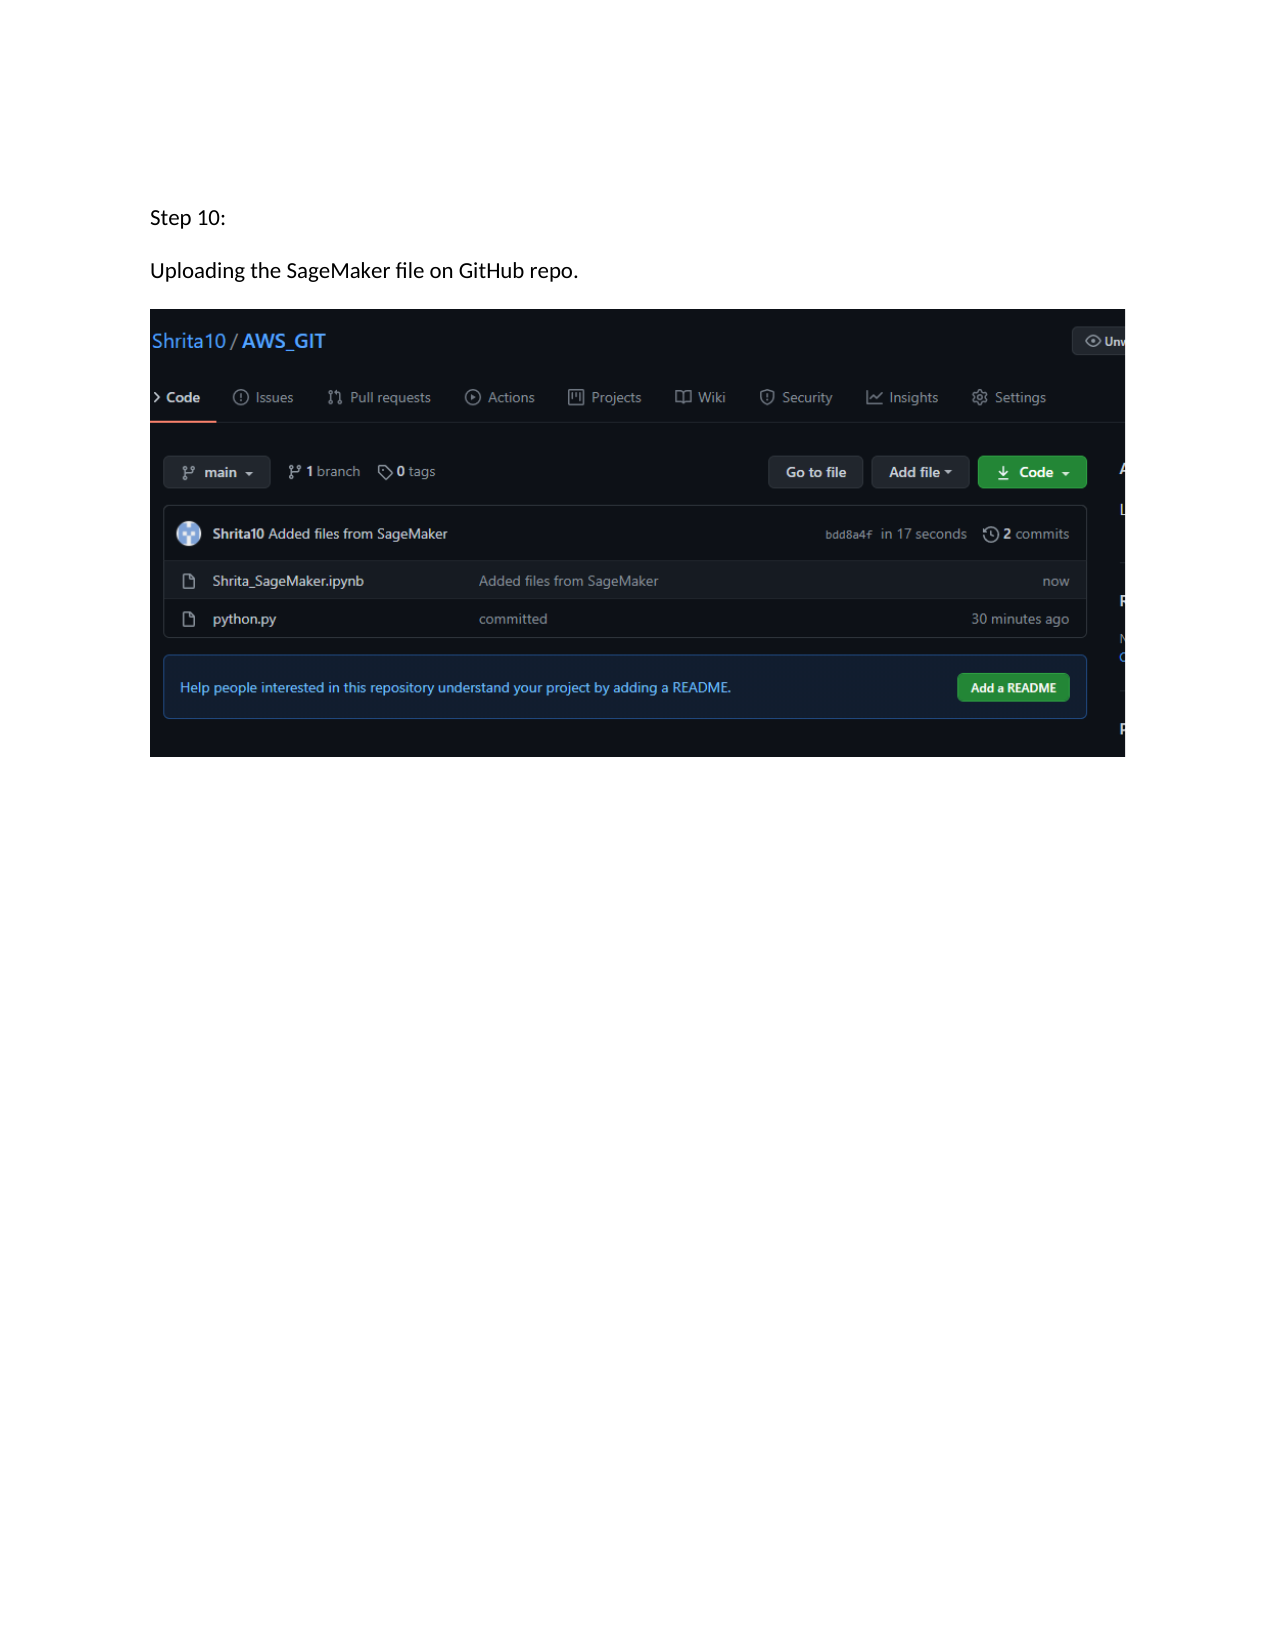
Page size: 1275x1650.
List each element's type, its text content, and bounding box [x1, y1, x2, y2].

text Uploading the SageMaker file on GitHub repo. [150, 256, 1125, 284]
picture [150, 309, 1125, 757]
text Step 10: [150, 203, 1125, 231]
